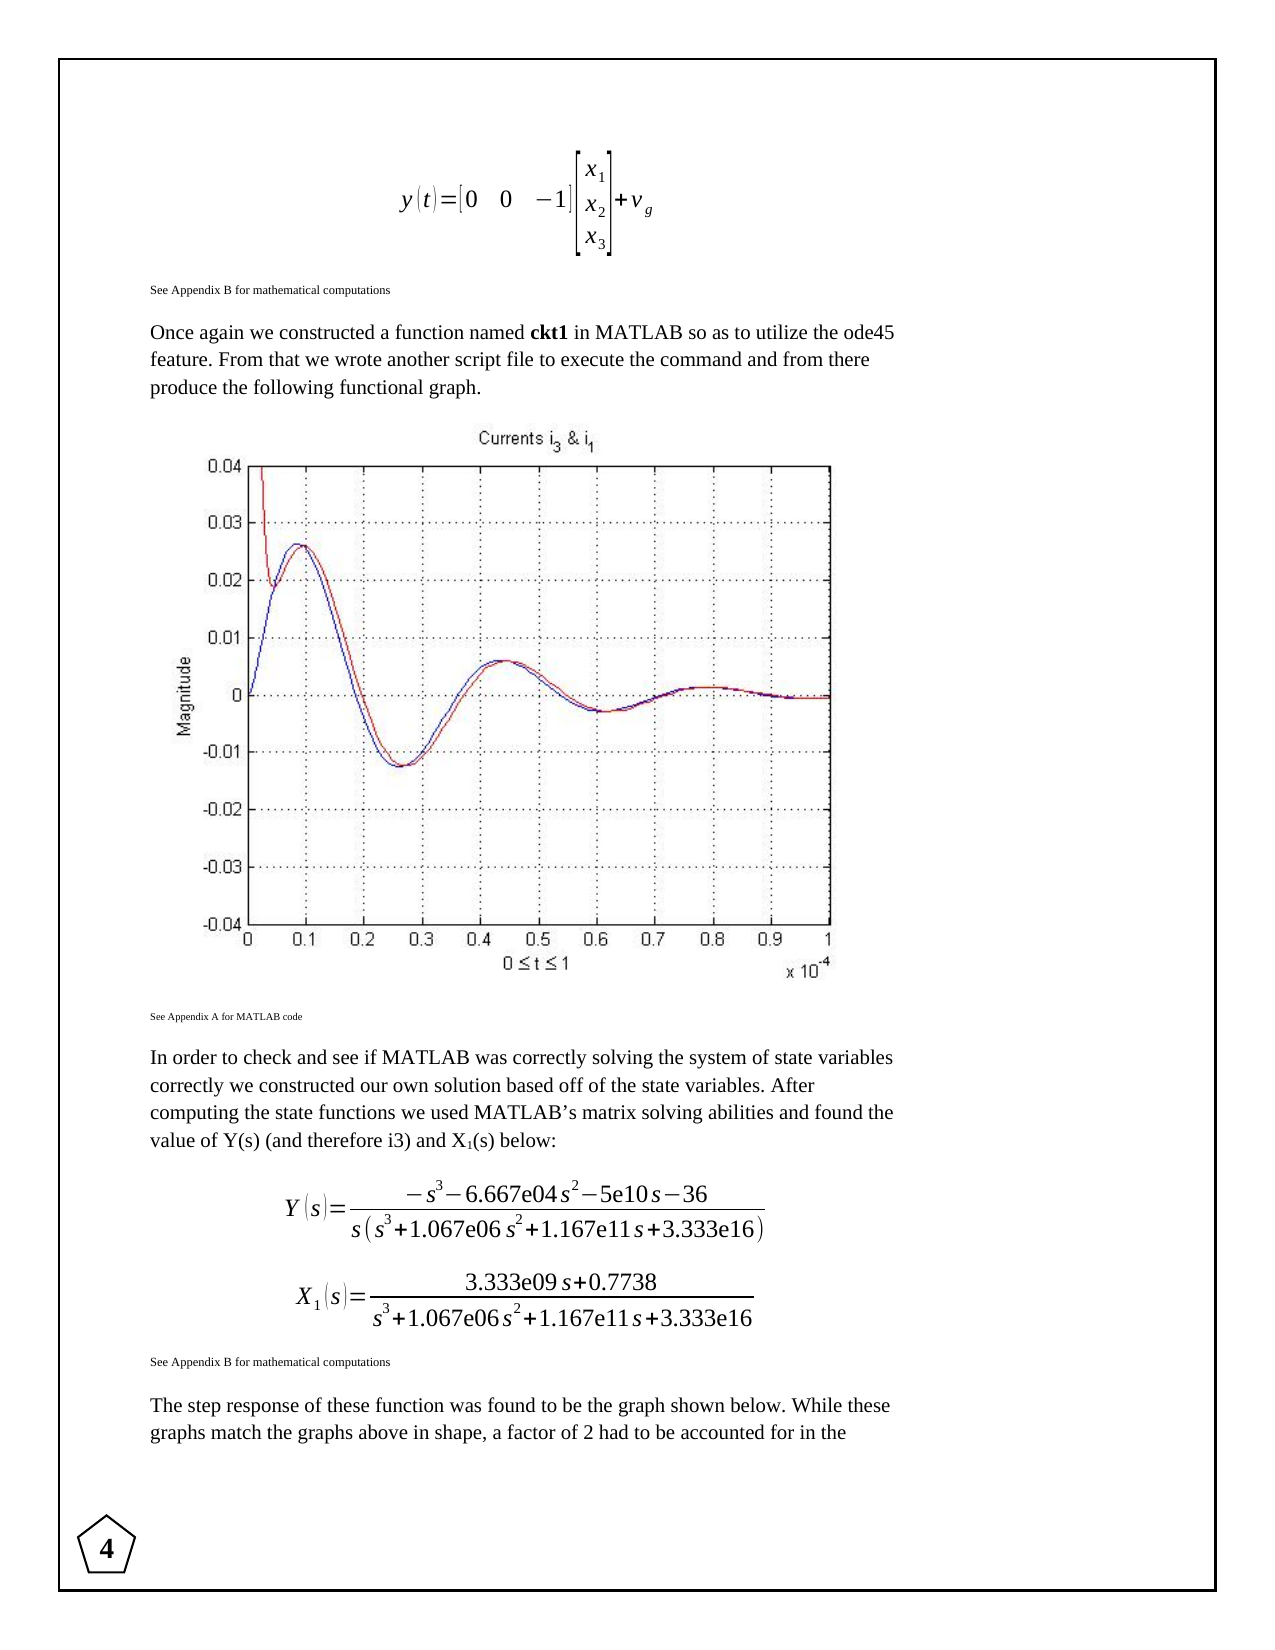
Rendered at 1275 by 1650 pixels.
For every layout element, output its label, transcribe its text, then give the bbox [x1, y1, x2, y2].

text See Appendix B for mathematical computations [150, 282, 900, 297]
text In order to check and see if MATLAB was correctly solving the system of state variables correctly we constructed our own solution based off of the state variables. After computing the state functions we used MATLAB’s matrix solving abilities and found the value of Y(s) (and therefore i3) and X1(s) below: [150, 1045, 900, 1152]
text See Appendix B for mathematical computations [150, 1355, 900, 1369]
text Once again we constructed a function named ckt1 in MATLAB so as to utilize the ode45 feature. From that we wrote another script file to execute the command and from there produce the following functional graph. [150, 320, 900, 399]
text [150, 1392, 900, 1444]
picture [150, 423, 901, 986]
